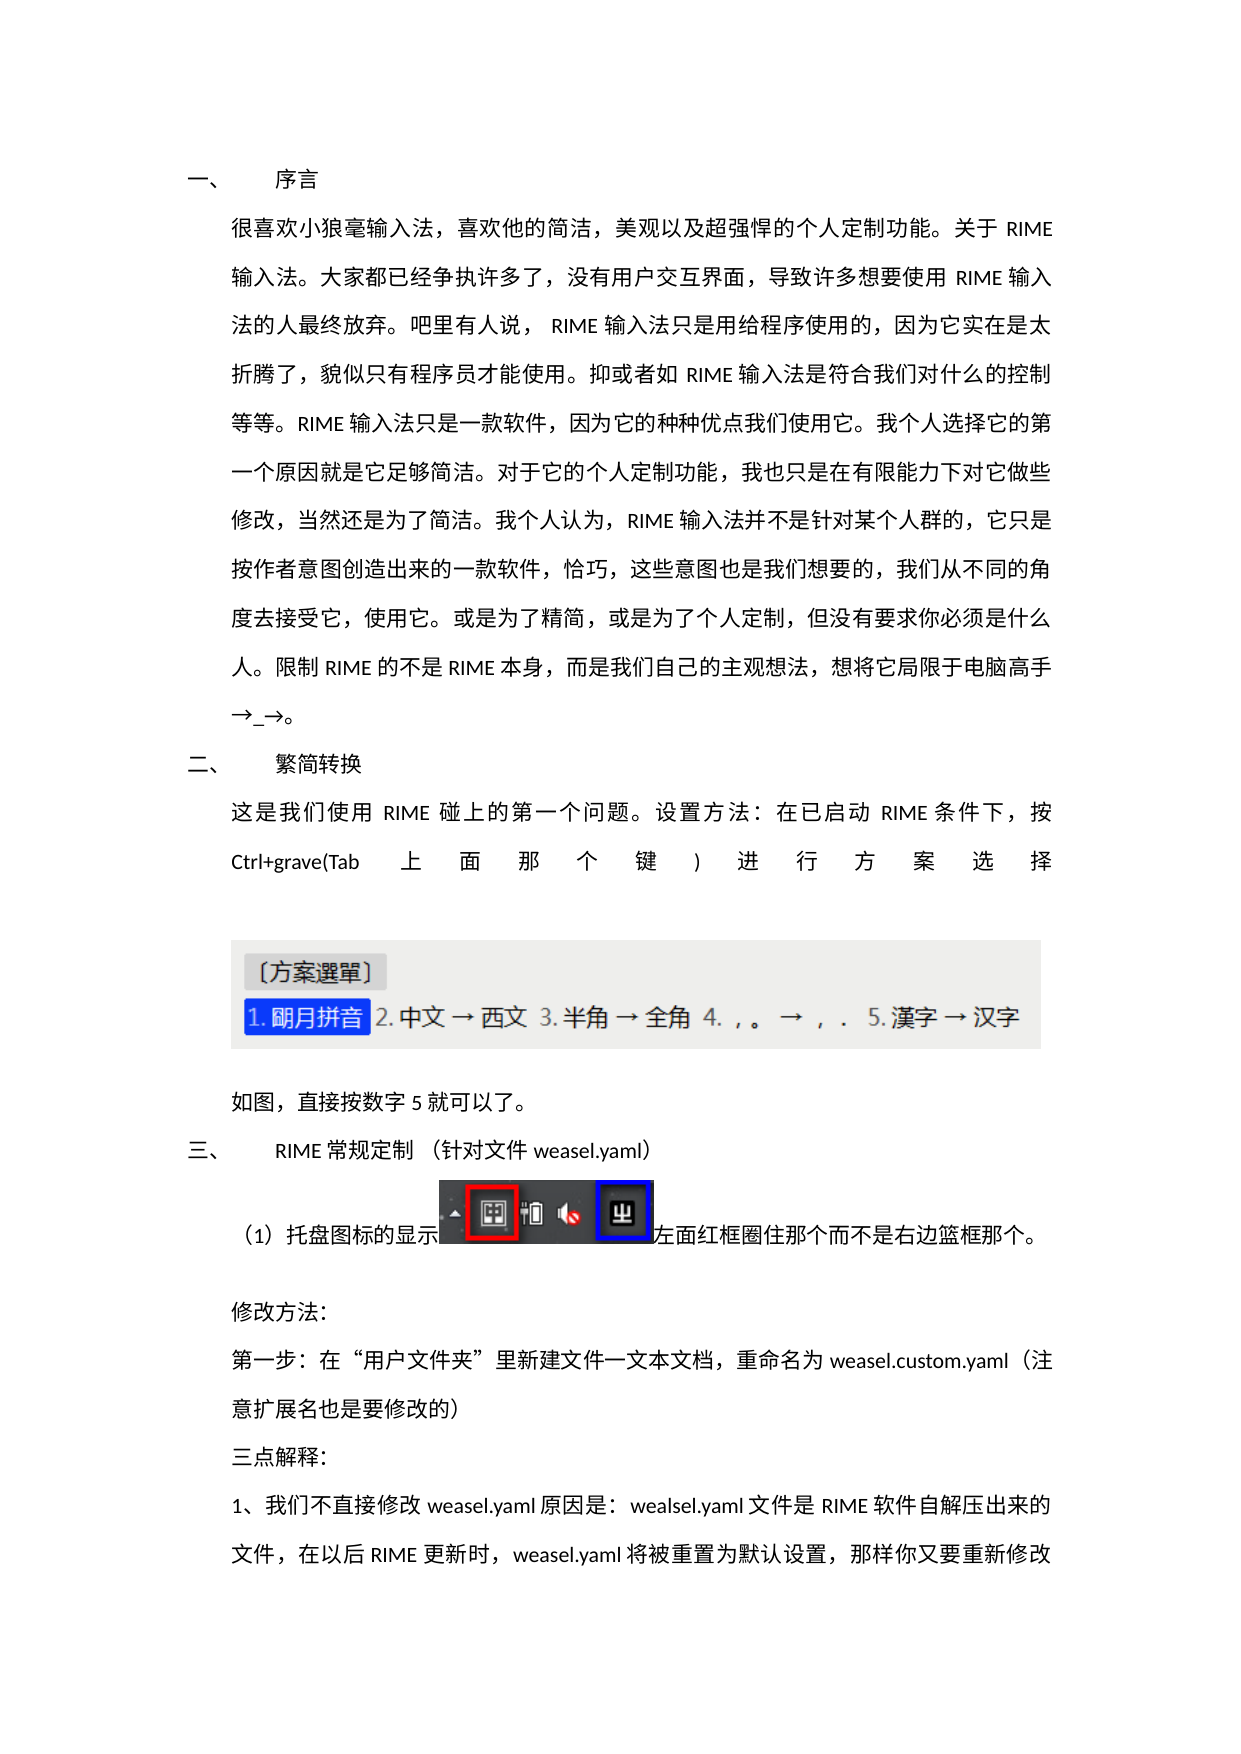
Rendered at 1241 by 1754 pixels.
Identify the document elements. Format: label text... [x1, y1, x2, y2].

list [231, 1488, 1053, 1569]
list 三点解释： [231, 1439, 1053, 1472]
list 修改方法： [231, 1294, 1053, 1327]
list 序言 [187, 162, 1053, 194]
list 如图，直接按数字 5 就可以了。 [231, 1084, 1053, 1117]
picture [231, 940, 1041, 1049]
list 很喜欢小狼毫输入法，喜欢他的简洁，美观以及超强悍的个人定制功能。关于 RIME输入法。大家都已经争执许多了，没有用户交互界面，导致许多想要使用 RIME 输入法的人最终放弃。吧里有人说， RIME 输入法只是用给程序使用的，因为它实在是太折腾了，貌似只有程序员才能使用。抑或者如 RIME 输入法是符合我们对什么的控制等等。RIME 输入法只是一款软件，因为它的种种优点我们使用它。我个人选择它的第一个原因就是它足够简洁。对于它的个人定制功能，我也只是在有限能力下对它做些修改，当然还是为了简洁。我个人认为，RIME 输入法并不是针对某个人群的，它只是按作者意图创造出来的一款软件，恰巧，这些意图也是我们想要的，我们从不同的角度去接受它，使用它。或是为了精简，或是为了个人定制，但没有要求你必须是什么人。限制 RIME 的不是 RIME 本身，而是我们自己的主观想法，想将它局限于电脑高手→_→。 [231, 210, 1053, 730]
picture [439, 1180, 654, 1244]
text （1）托盘图标的显示左面红框圈住那个而不是右边篮框那个。 [187, 1181, 1053, 1278]
list RIME 常规定制 （针对文件 weasel.yaml） [187, 1132, 1053, 1165]
list 第一步：在“用户文件夹”里新建文件一文本文档，重命名为weasel.custom.yaml（注意扩展名也是要修改的） [231, 1342, 1053, 1424]
list 繁简转换 [187, 746, 1053, 779]
